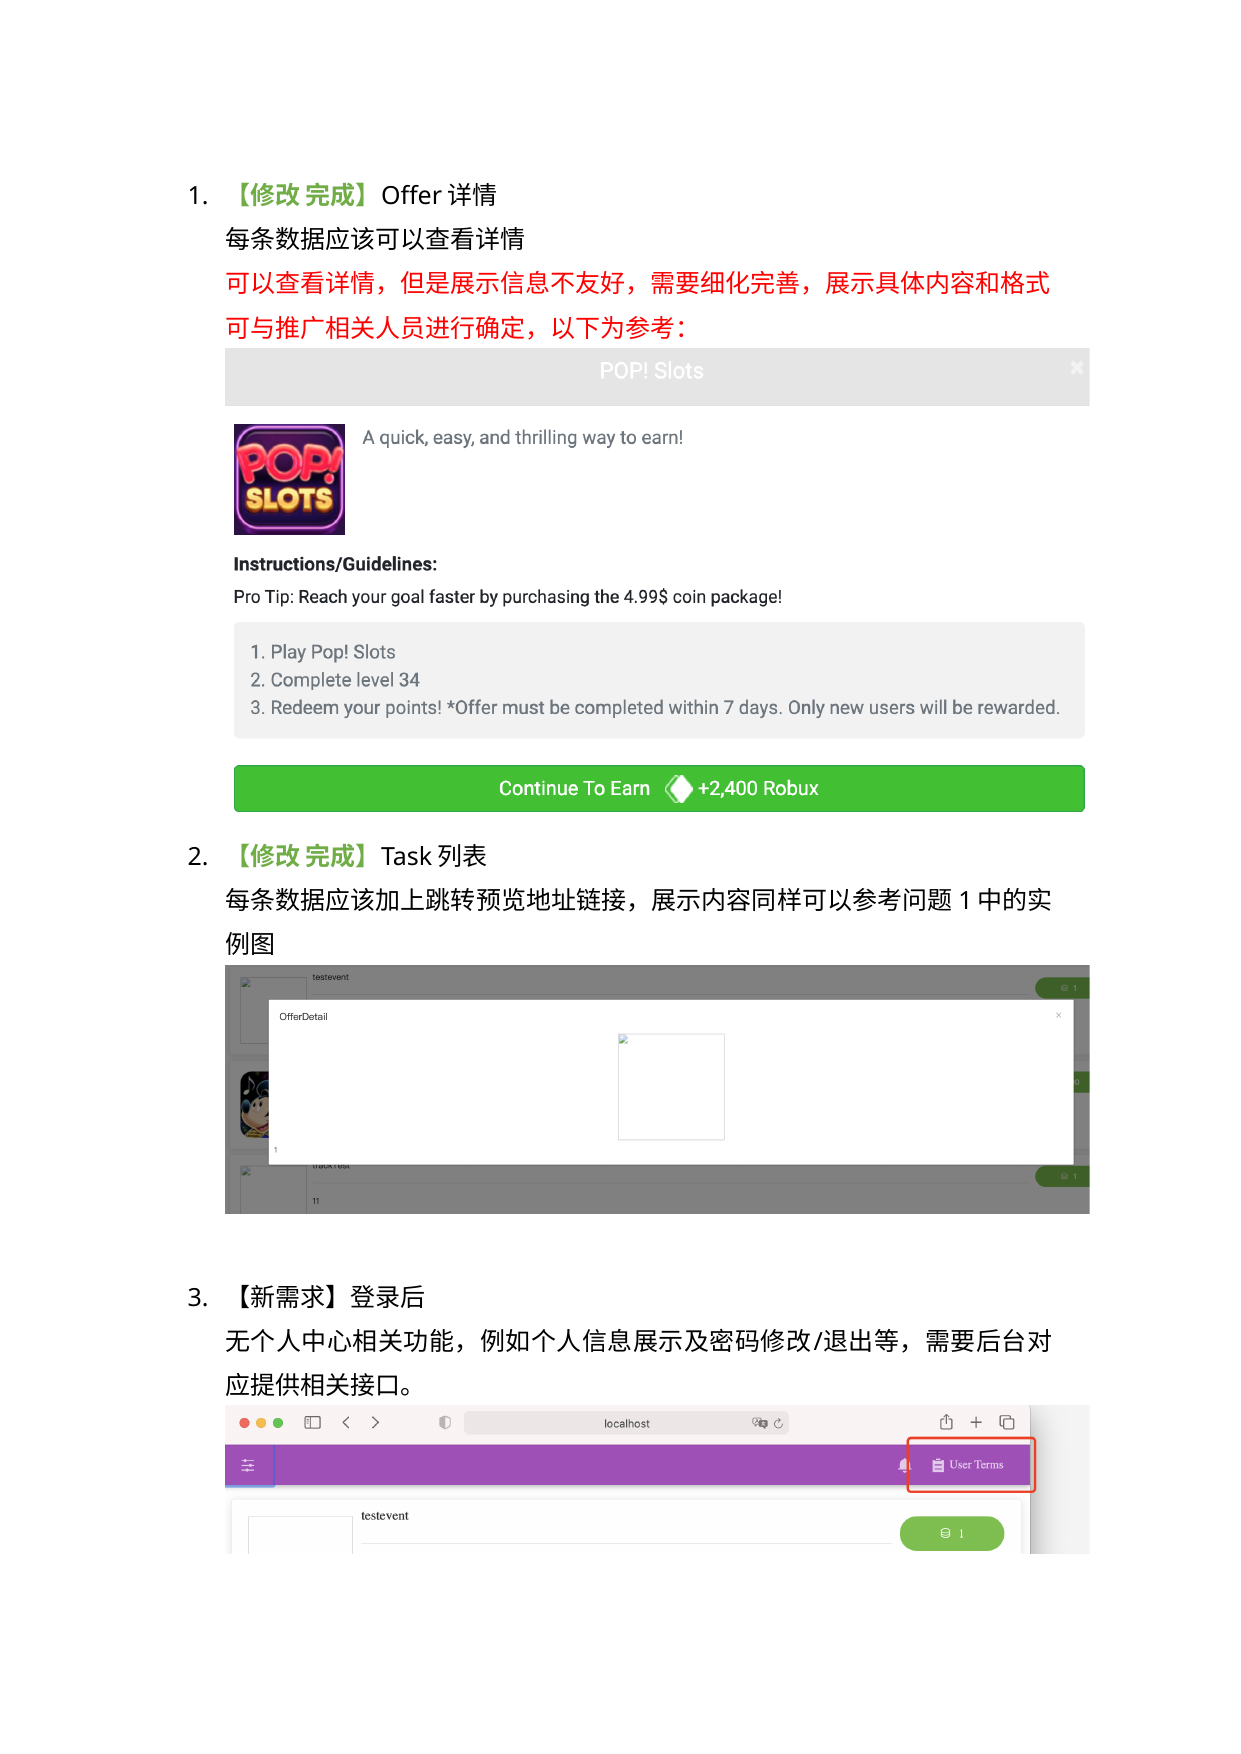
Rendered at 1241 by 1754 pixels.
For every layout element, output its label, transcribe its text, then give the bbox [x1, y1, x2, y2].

list 可以查看详情，但是展示信息不友好，需要细化完善，展示具体内容和格式可与推广相关人员进行确定，以下为参考： [225, 260, 1053, 348]
list 每条数据应该可以查看详情 [225, 216, 1053, 260]
picture [225, 965, 1090, 1214]
picture [225, 1405, 1090, 1554]
list 【修改 完成】Offer详情 [187, 172, 1053, 216]
list 每条数据应该加上跳转预览地址链接，展示内容同样可以参考问题1中的实例图 [225, 877, 1053, 965]
list 【新需求】登录后 [187, 1273, 1053, 1318]
picture [225, 348, 1090, 815]
list 【修改 完成】Task列表 [187, 833, 1053, 877]
list 无个人中心相关功能，例如个人信息展示及密码修改/退出等，需要后台对应提供相关接口。 [225, 1318, 1053, 1405]
